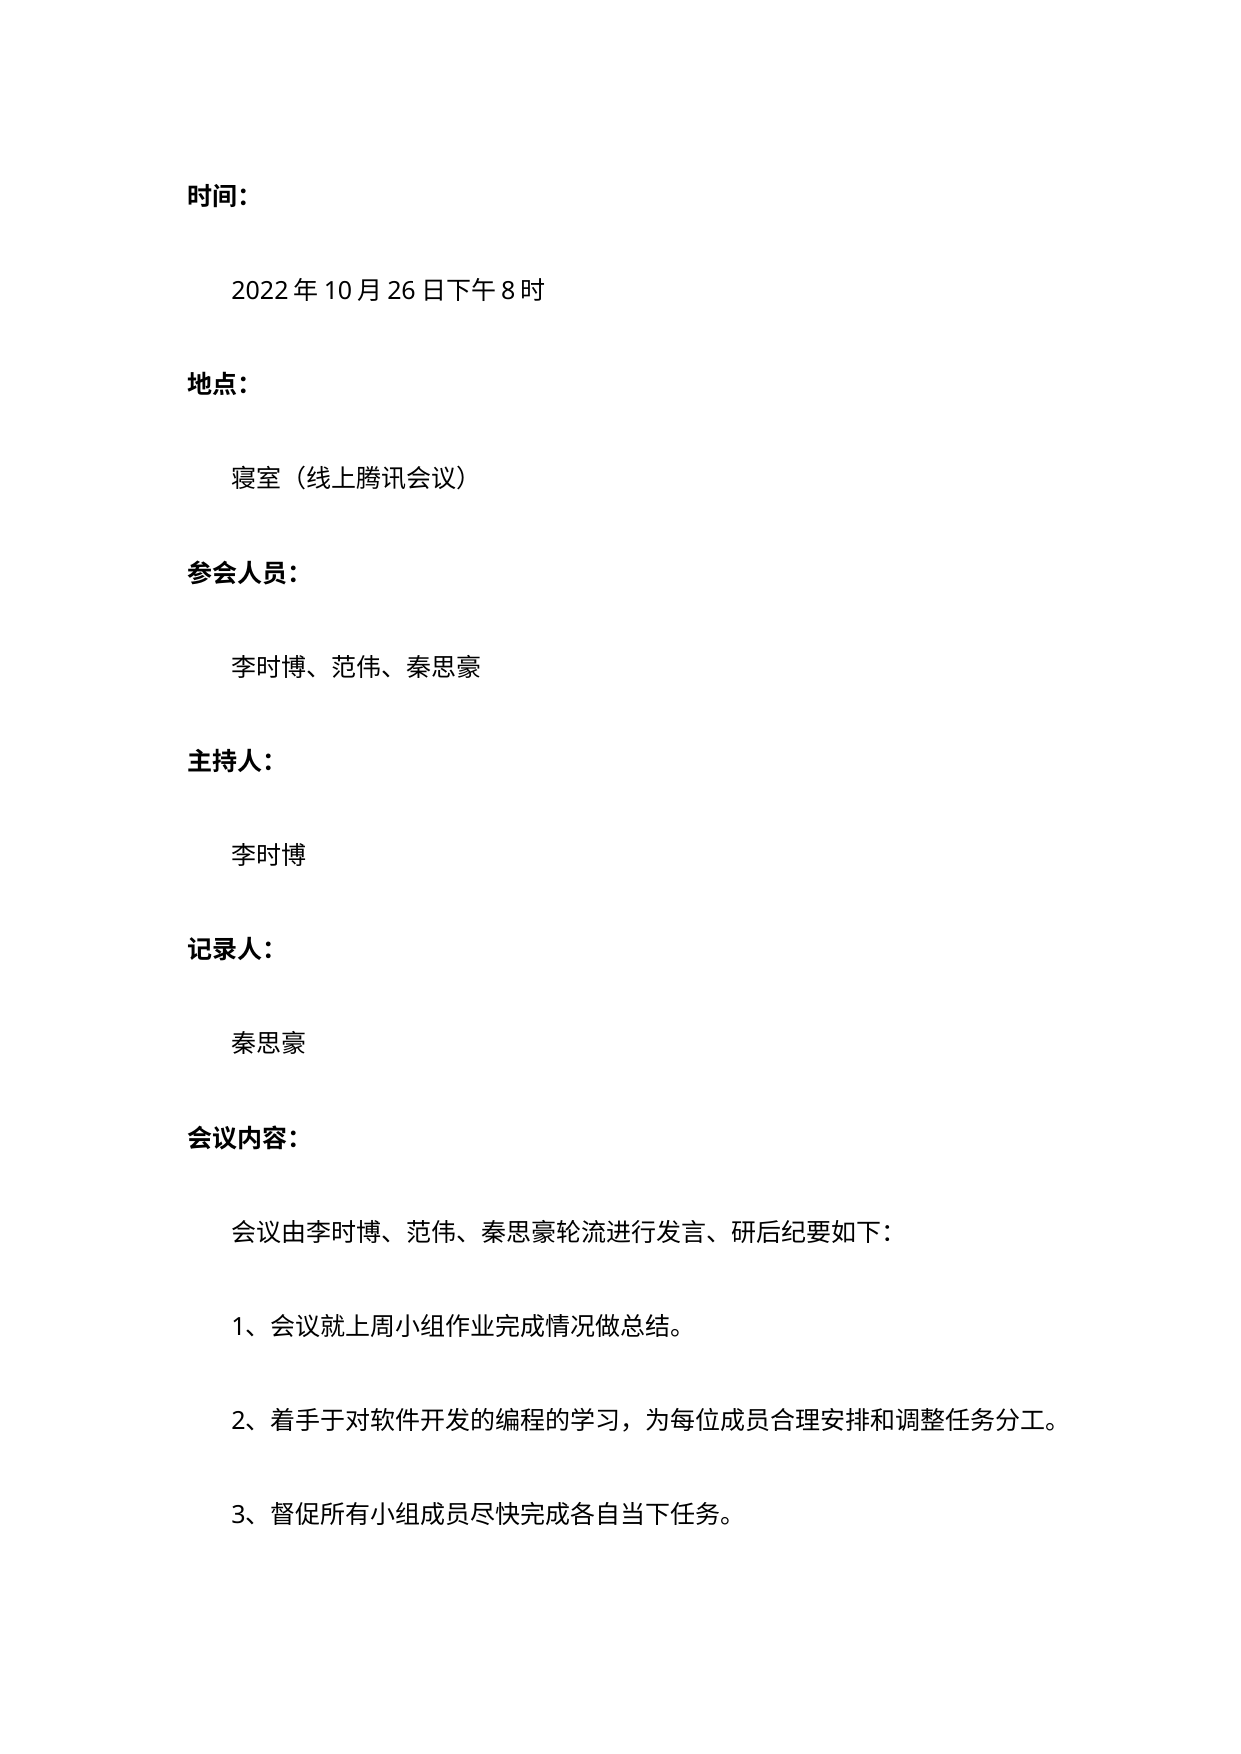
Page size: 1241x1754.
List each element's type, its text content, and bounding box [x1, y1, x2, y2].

text 参会人员： [187, 539, 1053, 604]
text 地点： [187, 350, 1053, 415]
text 时间： [187, 162, 1053, 227]
text 李时博、范伟、秦思豪 [187, 633, 1053, 698]
text 3、督促所有小组成员尽快完成各自当下任务。 [187, 1480, 1053, 1545]
text 2、着手于对软件开发的编程的学习，为每位成员合理安排和调整任务分工。 [187, 1386, 1053, 1451]
text 李时博 [187, 821, 1053, 886]
text 寝室（线上腾讯会议） [187, 444, 1053, 509]
text 会议内容： [187, 1104, 1053, 1169]
text 1、会议就上周小组作业完成情况做总结。 [187, 1292, 1053, 1357]
text 秦思豪 [187, 1009, 1053, 1074]
text 记录人： [187, 915, 1053, 980]
text 主持人： [187, 727, 1053, 792]
text 2022年10月26日下午8时 [187, 256, 1053, 321]
text 会议由李时博、范伟、秦思豪轮流进行发言、研后纪要如下： [187, 1198, 1053, 1263]
